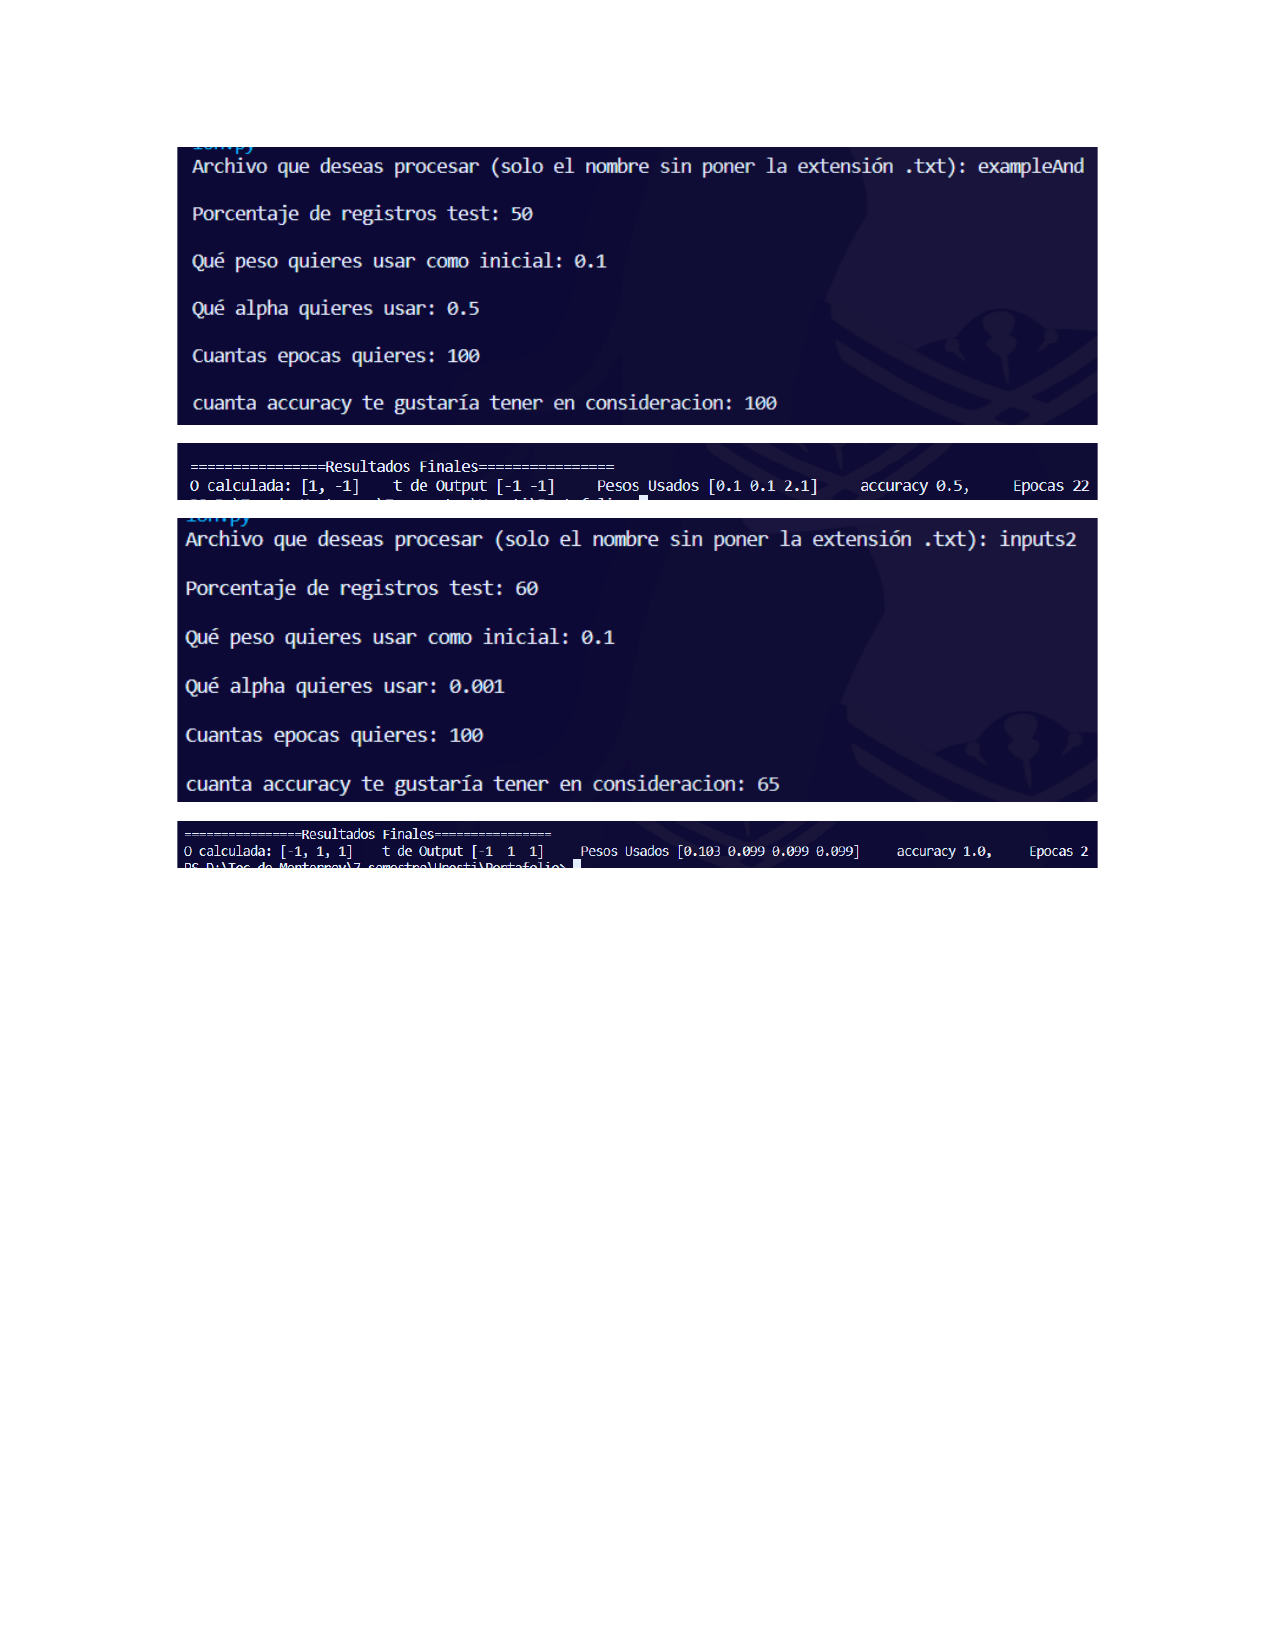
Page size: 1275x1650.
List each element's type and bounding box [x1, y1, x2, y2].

picture [177, 147, 1098, 425]
picture [177, 518, 1098, 802]
picture [177, 821, 1098, 868]
picture [177, 443, 1098, 500]
